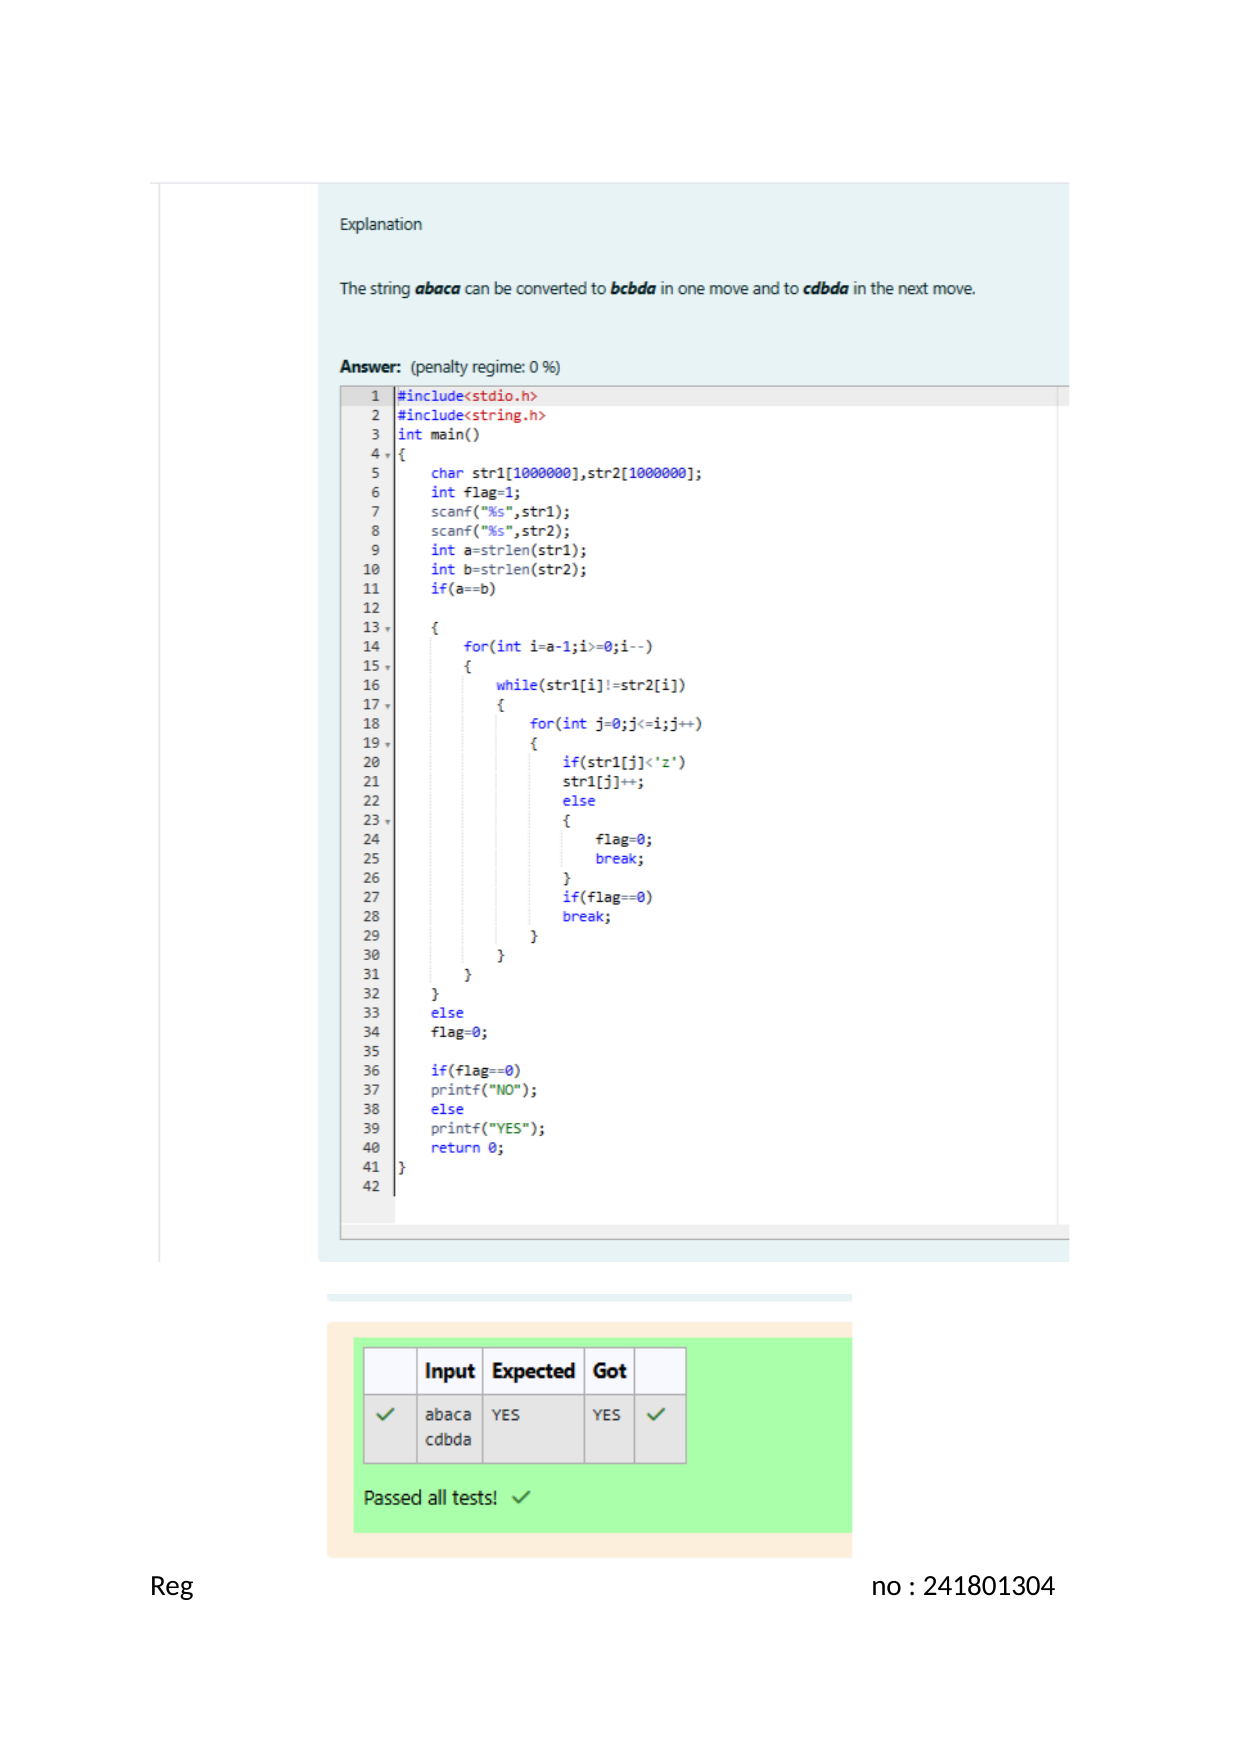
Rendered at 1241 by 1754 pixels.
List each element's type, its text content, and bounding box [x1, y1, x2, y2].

text Reg no : 241801304 [150, 1567, 1090, 1603]
picture [150, 180, 1070, 1262]
picture [260, 1294, 853, 1577]
